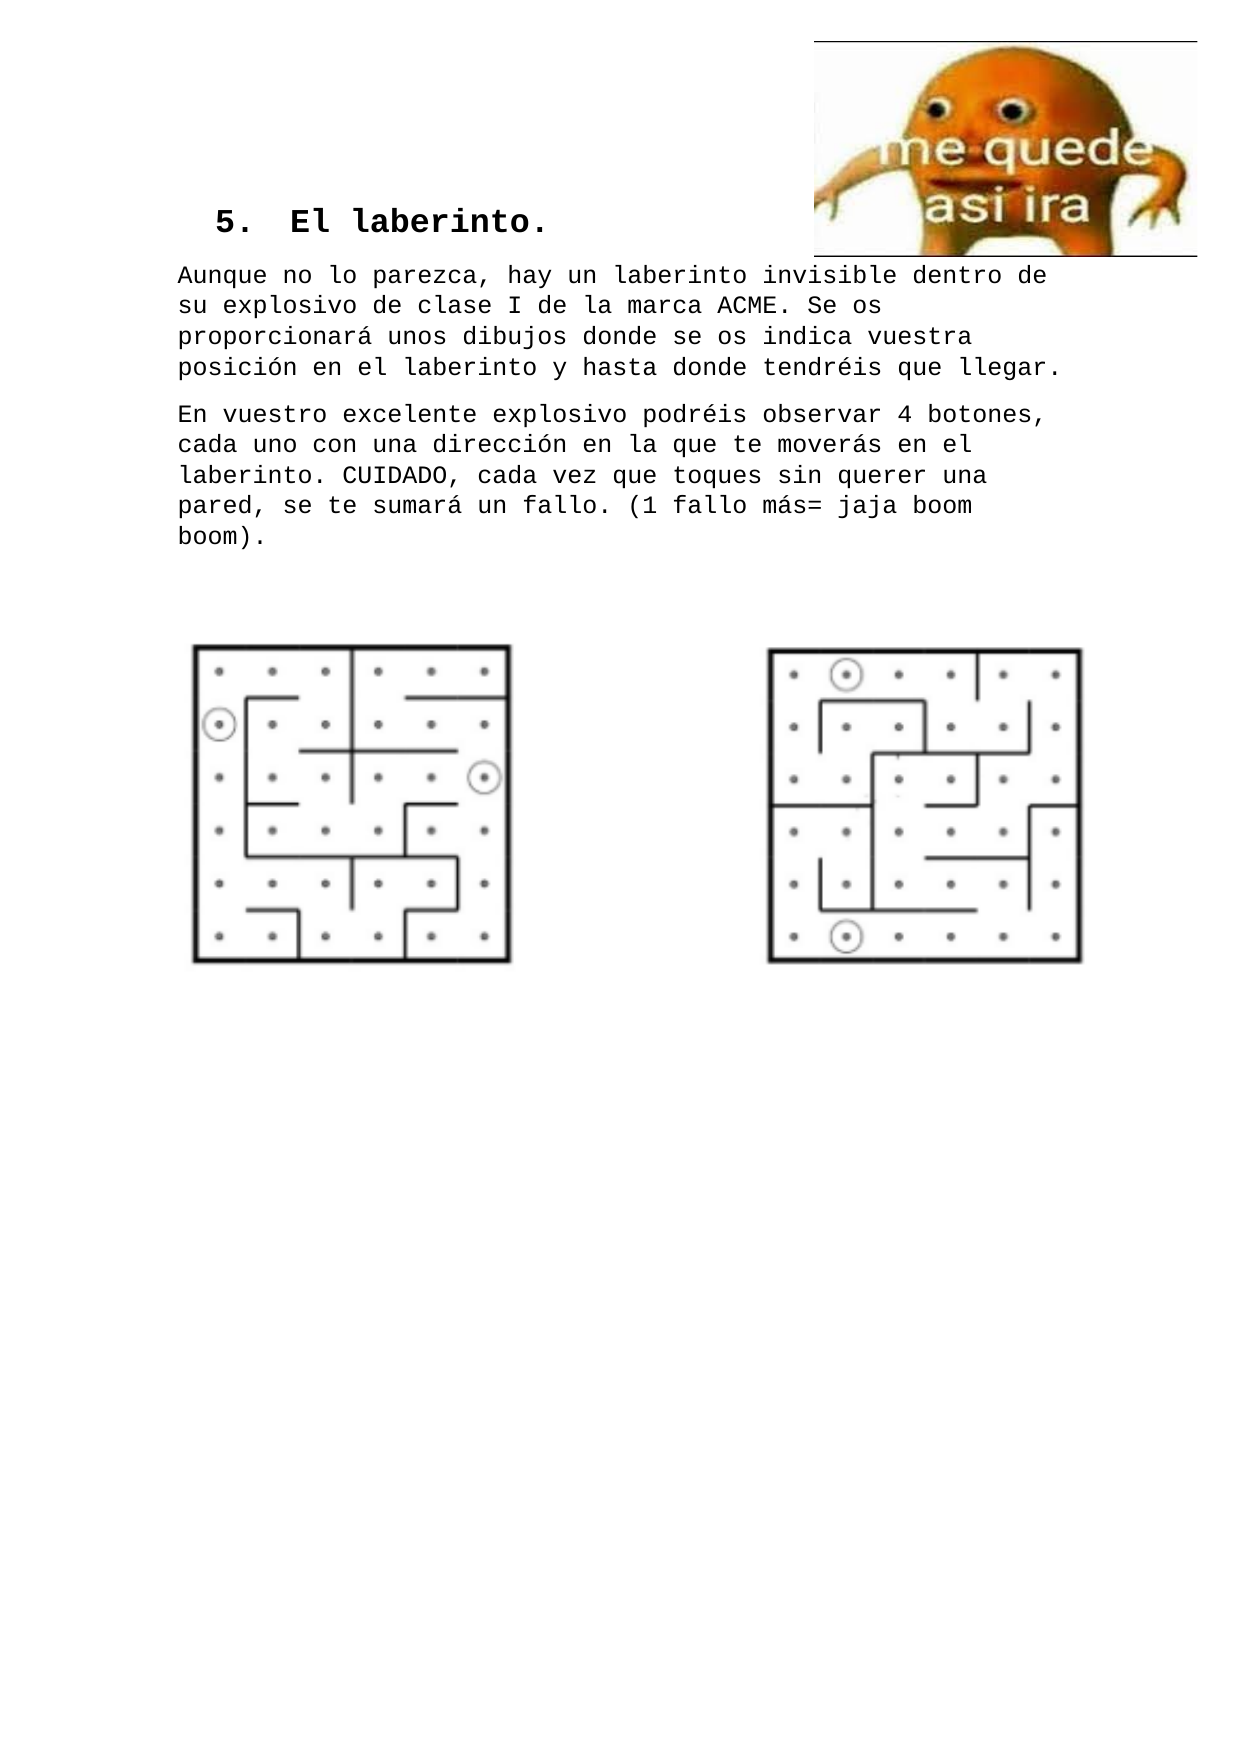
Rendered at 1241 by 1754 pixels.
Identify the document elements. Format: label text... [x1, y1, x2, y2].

picture [748, 646, 1093, 975]
text Aunque no lo parezca, hay un laberinto invisible dentro de su explosivo de clase I de la marca ACME. Se os proporcionará unos dibujos donde se os indica vuestra posición en el laberinto y hasta donde tendréis que llegar. [177, 263, 1063, 382]
picture [814, 41, 1198, 257]
text En vuestro excelente explosivo podréis observar 4 botones, cada uno con una dirección en la que te moverás en el laberinto. CUIDADO, cada vez que toques sin querer una pared, se te sumará un fallo. (1 fallo más= jaja boom boom). [177, 401, 1063, 552]
list El laberinto. [215, 205, 814, 243]
picture [177, 643, 518, 974]
